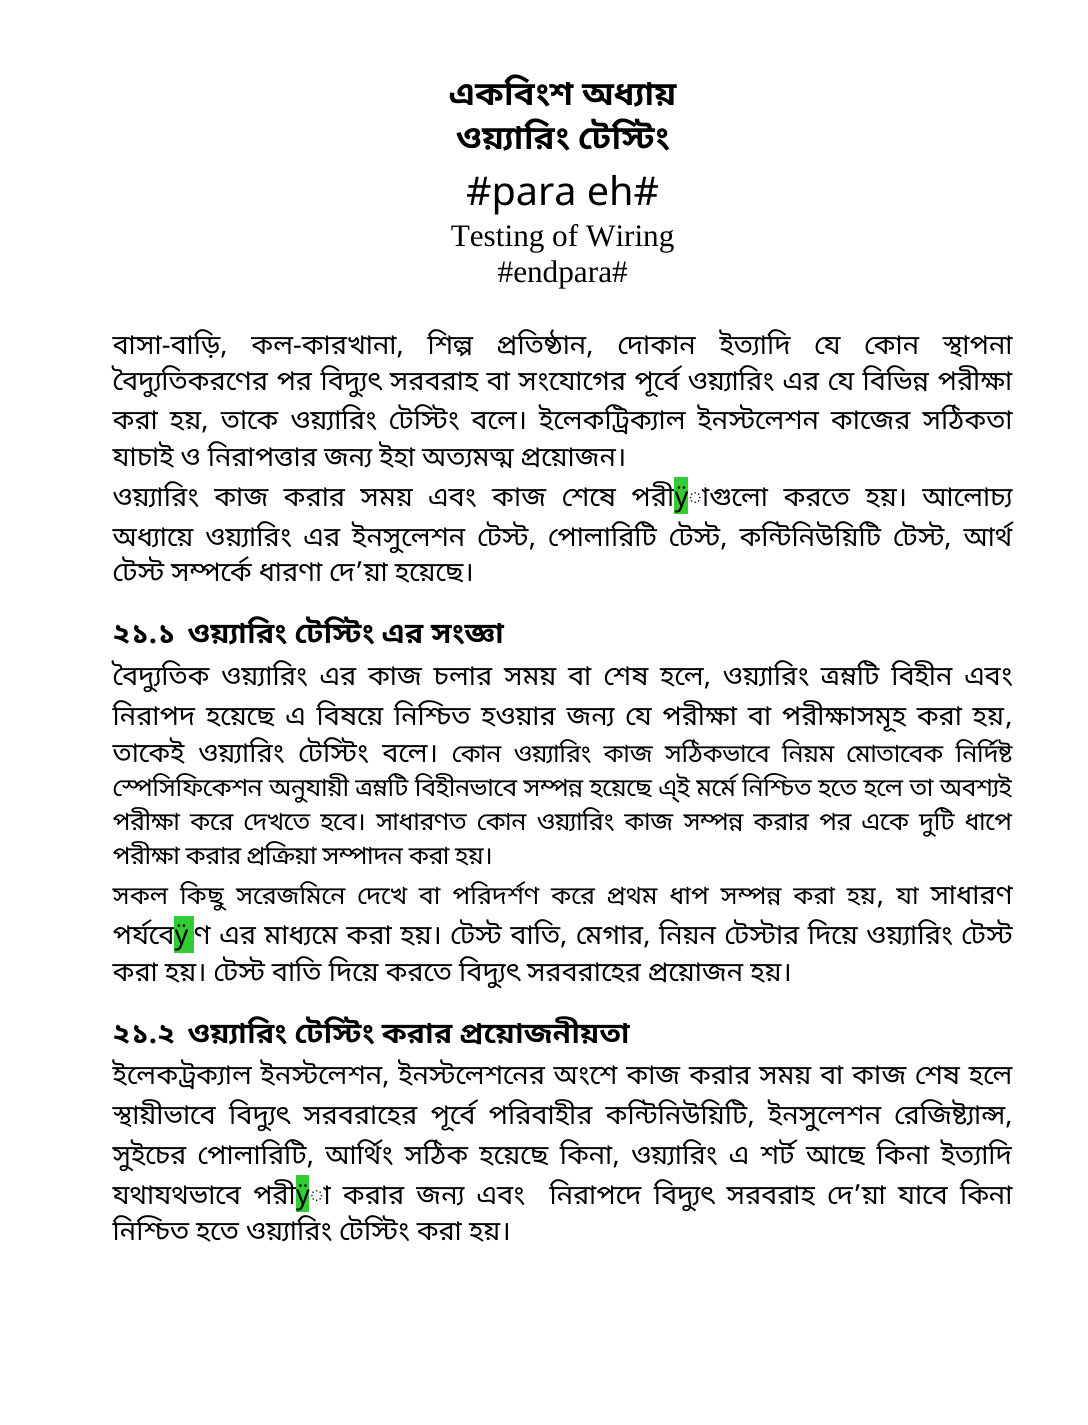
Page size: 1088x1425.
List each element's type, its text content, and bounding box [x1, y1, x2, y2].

text #para eh# [112, 163, 1012, 217]
text ওয়্যারিং টেস্টিং [112, 119, 1012, 163]
text সকল কিছু সরেজমিনে দেখে বা পরিদর্শণ করে প্রথম ধাপ সম্পন্ন করা হয়, যা সাধারণ পর্যবেÿণ এর মাধ্যমে করা হয়। টেস্ট বাতি, মেগার, নিয়ন টেস্টার দিয়ে ওয়্যারিং টেস্ট করা হয়। টেস্ট বাতি দিয়ে করতে বিদ্যুৎ সরবরাহের প্রয়োজন হয়। [112, 875, 1012, 992]
text ওয়্যারিং কাজ করার সময় এবং কাজ শেষে পরীÿাগুলো করতে হয়। আলোচ্য অধ্যায়ে ওয়্যারিং এর ইনসুলেশন টেস্ট, পোলারিটি টেস্ট, কন্টিনিউয়িটি টেস্ট, আর্থ টেস্ট সম্পর্কে ধারণা দে’য়া হয়েছে। [112, 477, 1012, 593]
text Testing of Wiring [112, 217, 1012, 253]
text ইলেকট্রক্যাল ইনস্টলেশন, ইনস্টলেশনের অংশে কাজ করার সময় বা কাজ শেষ হলে স্থায়ীভাবে বিদ্যুৎ সরবরাহের পূর্বে পরিবাহীর কন্টিনিউয়িটি, ইনসুলেশন রেজিষ্ট্যান্স, সুইচের পোলারিটি, আর্থিং সঠিক হয়েছে কিনা, ওয়্যারিং এ শর্ট আছে কিনা ইত্যাদি যথাযথভাবে পরীÿা করার জন্য এবং নিরাপদে বিদ্যুৎ সরবরাহ দে’য়া যাবে কিনা নিশ্চিত হতে ওয়্যারিং টেস্টিং করা হয়। [112, 1055, 1012, 1251]
text একবিংশ অধ্যায় [112, 75, 1012, 119]
text #endpara# [112, 253, 1012, 289]
text ২১.২ ওয়্যারিং টেস্টিং করার প্রয়োজনীয়তা [112, 1012, 1012, 1055]
text বাসা-বাড়ি, কল-কারখানা, শিল্প প্রতিষ্ঠান, দোকান ইত্যাদি যে কোন স্থাপনা বৈদ্যুতিকরণের পর বিদ্যুৎ সরবরাহ বা সংযোগের পূর্বে ওয়্যারিং এর যে বিভিন্ন পরীক্ষা করা হয়, তাকে ওয়্যারিং টেস্টিং বলে। ইলেকট্রিক্যাল ইনস্টলেশন কাজের সঠিকতা যাচাই ও নিরাপত্তার জন্য ইহা অত্যমত্ম প্রয়োজন। [112, 325, 1012, 477]
text বৈদ্যুতিক ওয়্যারিং এর কাজ চলার সময় বা শেষ হলে, ওয়্যারিং ত্রম্নটি বিহীন এবং নিরাপদ হয়েছে এ বিষয়ে নিশ্চিত হওয়ার জন্য যে পরীক্ষা বা পরীক্ষাসমূহ করা হয়, তাকেই ওয়্যারিং টেস্টিং বলে। কোন ওয়্যারিং কাজ সঠিকভাবে নিয়ম মোতাবেক নির্দিষ্ট স্পেসিফিকেশন অনুযায়ী ত্রম্নটি বিহীনভাবে সম্পন্ন হয়েছে এ্ই মর্মে নিশ্চিত হতে হলে তা অবশ্যই পরীক্ষা করে দেখতে হবে। সাধারণত কোন ওয়্যারিং কাজ সম্পন্ন করার পর একে দুটি ধাপে পরীক্ষা করার প্রক্রিয়া সম্পাদন করা হয়। [112, 656, 1012, 874]
text ২১.১ ওয়্যারিং টেস্টিং এর সংজ্ঞা [112, 612, 1012, 655]
